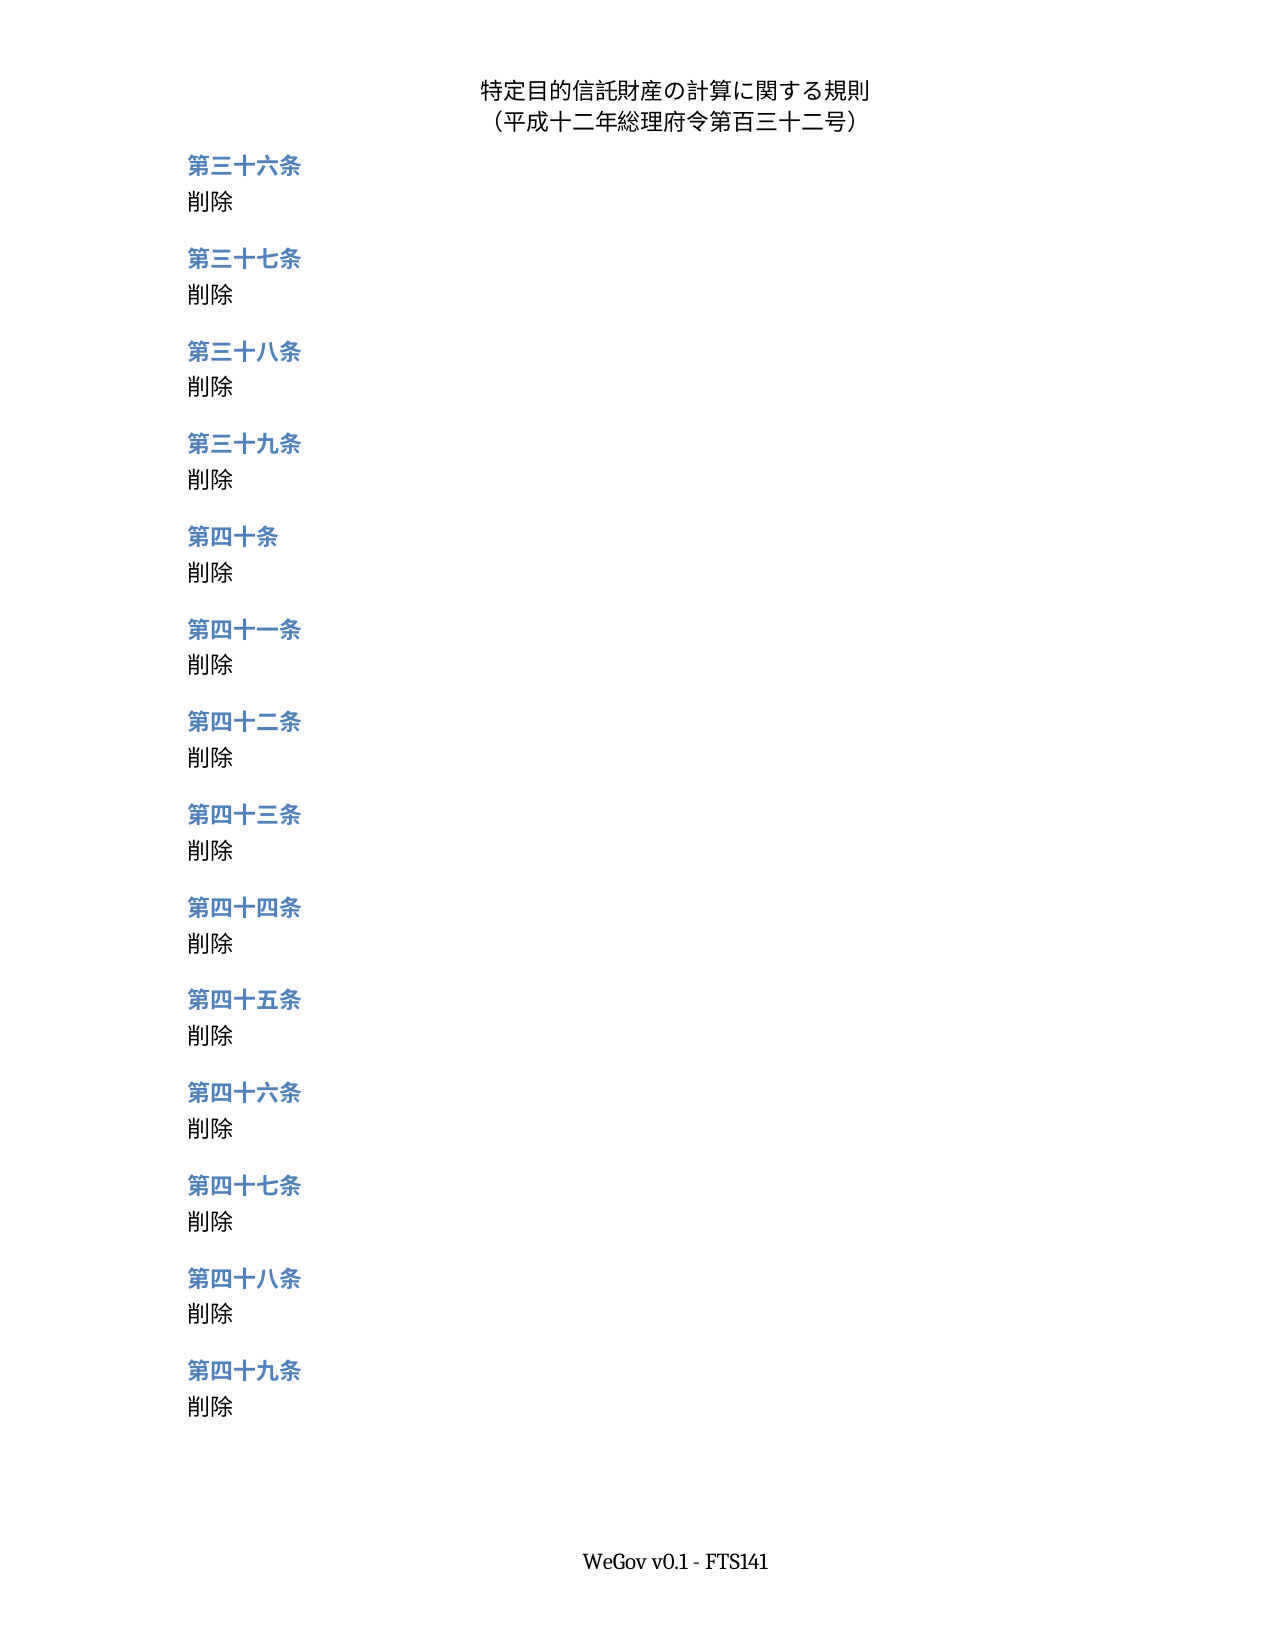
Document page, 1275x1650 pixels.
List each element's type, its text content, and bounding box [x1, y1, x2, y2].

text 削除 [187, 742, 1087, 773]
text 削除 [187, 928, 1087, 959]
text 削除 [187, 464, 1087, 495]
text 削除 [187, 835, 1087, 866]
text 削除 [187, 279, 1087, 310]
text 削除 [187, 1298, 1087, 1330]
subtitle 第四十一条 [187, 613, 1087, 645]
text 削除 [187, 1206, 1087, 1237]
subtitle 第三十九条 [187, 428, 1087, 459]
text 削除 [187, 1020, 1087, 1052]
text 削除 [187, 1113, 1087, 1144]
text 削除 [187, 557, 1087, 588]
text 削除 [187, 371, 1087, 403]
text 削除 [187, 649, 1087, 681]
subtitle 第四十五条 [187, 984, 1087, 1016]
subtitle 第四十条 [187, 521, 1087, 552]
subtitle 第四十三条 [187, 799, 1087, 830]
subtitle 第四十二条 [187, 706, 1087, 737]
subtitle 第四十九条 [187, 1355, 1087, 1386]
subtitle 第四十八条 [187, 1262, 1087, 1294]
subtitle 第三十六条 [187, 150, 1087, 181]
subtitle 第三十七条 [187, 243, 1087, 274]
subtitle 第四十七条 [187, 1170, 1087, 1201]
subtitle 第四十六条 [187, 1077, 1087, 1108]
subtitle 第三十八条 [187, 335, 1087, 367]
text 削除 [187, 186, 1087, 217]
subtitle 第四十四条 [187, 892, 1087, 923]
text 削除 [187, 1391, 1087, 1422]
